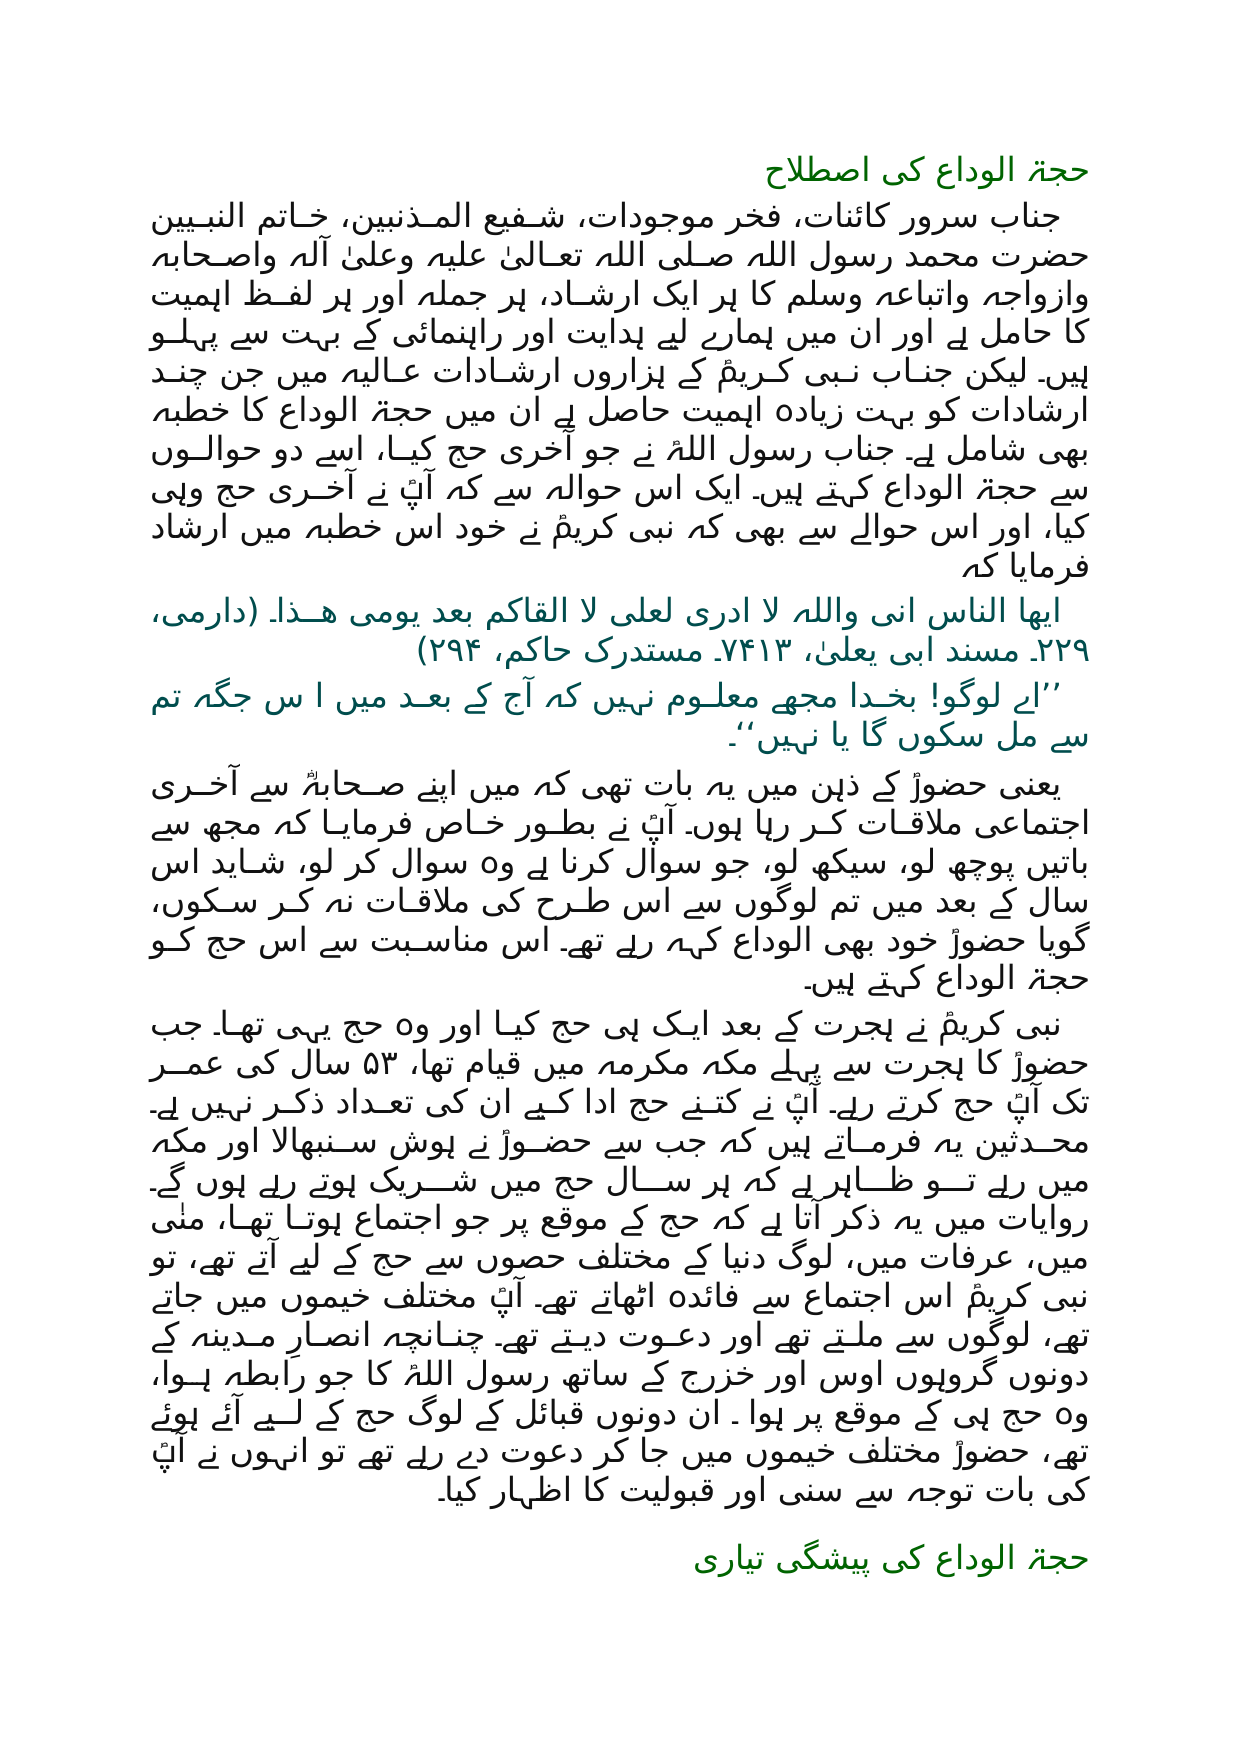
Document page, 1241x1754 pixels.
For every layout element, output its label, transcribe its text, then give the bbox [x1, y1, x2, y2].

text نبی کریمؐ نے ہجرت کے بعد ایک ہی حج کیا اور وہ حج یہی تھا۔ جب حضورؐ کا ہجرت سے پہلے مکہ مکرمہ میں قیام تھا، ۵۳ سال کی عمر تک آپؐ حج کرتے رہے۔ آپؐ نے کتنے حج ادا کیے ان کی تعداد ذکر نہیں ہے۔ محدثین یہ فرماتے ہیں کہ جب سے حضورؐ نے ہوش سنبھالا اور مکہ میں رہے تو ظاہر ہے کہ ہر سال حج میں شریک ہوتے رہے ہوں گے۔ روایات میں یہ ذکر آتا ہے کہ حج کے موقع پر جو اجتماع ہوتا تھا، منٰی میں، عرفات میں، لوگ دنیا کے مختلف حصوں سے حج کے لیے آتے تھے، تو نبی کریمؐ اس اجتماع سے فائدہ اٹھاتے تھے۔ آپؐ مختلف خیموں میں جاتے تھے، لوگوں سے ملتے تھے اور دعوت دیتے تھے۔ چنانچہ انصارِ مدینہ کے دونوں گروہوں اوس اور خزرج کے ساتھ رسول اللہؐ کا جو رابطہ ہوا، وہ حج ہی کے موقع پر ہوا ۔ ان دونوں قبائل کے لوگ حج کے لیے آئے ہوئے تھے، حضورؐ مختلف خیموں میں جا کر دعوت دے رہے تھے تو انہوں نے آپؐ کی بات توجہ سے سنی اور قبولیت کا اظہار کیا۔ [150, 1004, 1090, 1510]
text حجۃ الوداع کی پیشگی تیاری [150, 1539, 1090, 1578]
text ایھا الناس انی واللہ لا ادری لعلی لا القاکم بعد یومی ھذا۔ (دارمی، ۲۲۹۔ مسند ابی یعلیٰ، ۷۴۱۳۔ مستدرک حاکم، ۲۹۴) [150, 592, 1090, 669]
text حجۃ الوداع کی اصطلاح [150, 150, 1090, 189]
text جناب سرور کائنات، فخر موجودات، شفیع المذنبین، خاتم النبیین حضرت محمد رسول اللہ صلی اللہ تعالیٰ علیہ وعلیٰ آلہ واصحابہ وازواجہ واتباعہ وسلم کا ہر ایک ارشاد، ہر جملہ اور ہر لفظ اہمیت کا حامل ہے اور ان میں ہمارے لیے ہدایت اور راہنمائی کے بہت سے پہلو ہیں۔ لیکن جناب نبی کریمؐ کے ہزاروں ارشادات عالیہ میں جن چند ارشادات کو بہت زیادہ اہمیت حاصل ہے ان میں حجۃ الوداع کا خطبہ بھی شامل ہے۔ جناب رسول اللہؐ نے جو آخری حج کیا، اسے دو حوالوں سے حجۃ الوداع کہتے ہیں۔ ایک اس حوالہ سے کہ آپؐ نے آخری حج وہی کیا، اور اس حوالے سے بھی کہ نبی کریمؐ نے خود اس خطبہ میں ارشاد فرمایا کہ [150, 196, 1090, 585]
text ’’اے لوگو! بخدا مجھے معلوم نہیں کہ آج کے بعد میں ا س جگہ تم سے مل سکوں گا یا نہیں‘‘۔ [150, 676, 1090, 754]
text یعنی حضورؐ کے ذہن میں یہ بات تھی کہ میں اپنے صحابہؓ سے آخری اجتماعی ملاقات کر رہا ہوں۔ آپؐ نے بطور خاص فرمایا کہ مجھ سے باتیں پوچھ لو، سیکھ لو، جو سوال کرنا ہے وہ سوال کر لو، شاید اس سال کے بعد میں تم لوگوں سے اس طرح کی ملاقات نہ کر سکوں، گویا حضورؐ خود بھی الوداع کہہ رہے تھے۔ اس مناسبت سے اس حج کو حجۃ الوداع کہتے ہیں۔ [150, 764, 1090, 998]
